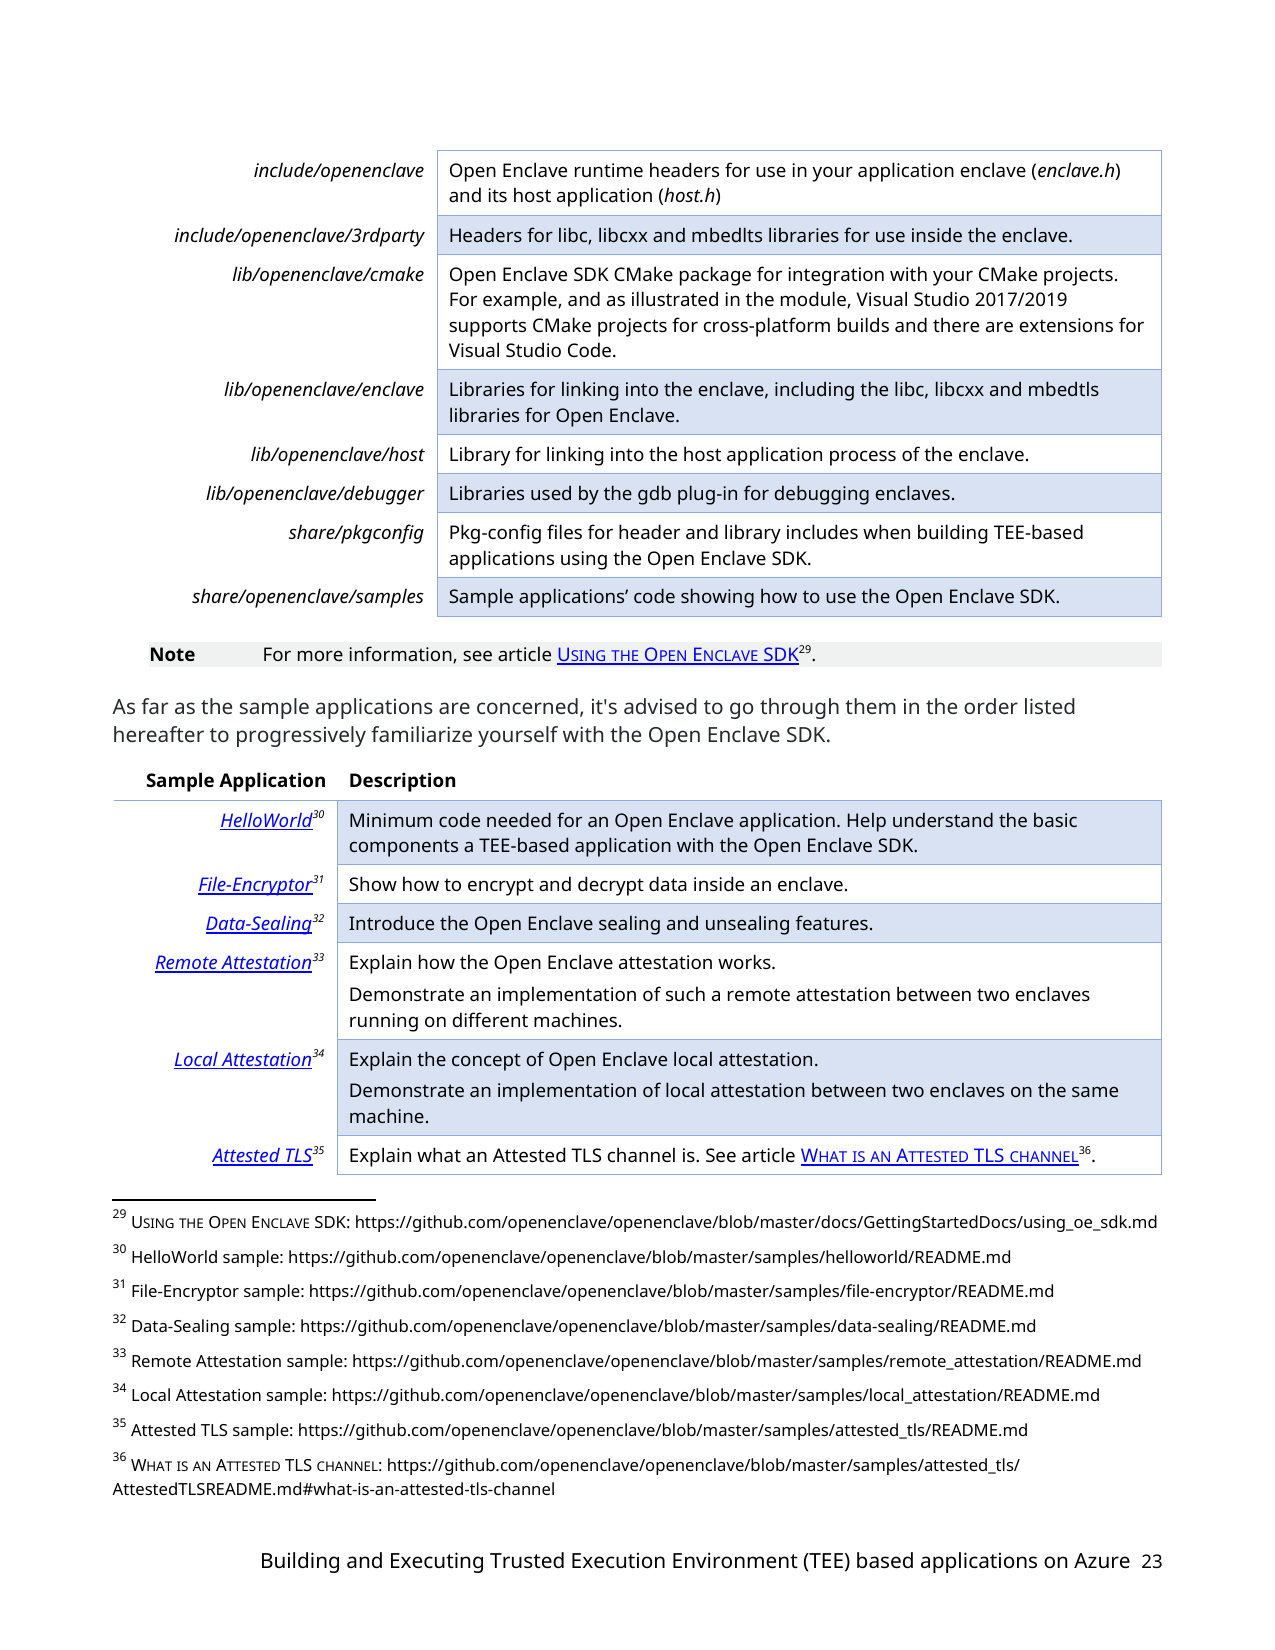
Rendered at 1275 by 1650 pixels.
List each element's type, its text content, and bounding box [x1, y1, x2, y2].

table_cell Explain how the Open Enclave attestation works. Demonstrate an implementation of such a remote attestation between two enclaves running on different machines. [338, 943, 1161, 1039]
table_cell lib/openenclave/host [113, 434, 437, 473]
table_cell Libraries for linking into the enclave, including the libc, libcxx and mbedtls libraries for Open Enclave. [438, 370, 1161, 434]
table_cell Explain the concept of Open Enclave local attestation. Demonstrate an implementation of local attestation between two enclaves on the same machine. [338, 1040, 1161, 1135]
table_cell Show how to encrypt and decrypt data inside an enclave. [338, 865, 1161, 903]
table_cell Open Enclave runtime headers for use in your application enclave (enclave.h) and its host application (host.h) [438, 151, 1161, 214]
table_cell share/openenclave/samples [113, 577, 437, 616]
table_cell HelloWorld [114, 801, 337, 864]
table_cell Data-Sealing [114, 903, 337, 942]
table_cell share/pkgconfig [113, 512, 437, 577]
table_cell Attested TLS [114, 1135, 337, 1174]
table_cell Headers for libc, libcxx and mbedlts libraries for use inside the enclave. [438, 216, 1161, 254]
table_cell Remote Attestation [114, 942, 337, 1039]
table_cell lib/openenclave/enclave [113, 369, 437, 434]
table_cell Library for linking into the host application process of the enclave. [438, 435, 1161, 473]
table_cell lib/openenclave/debugger [113, 473, 437, 512]
table_cell Libraries used by the gdb plug-in for debugging enclaves. [438, 474, 1161, 512]
table_header Description [338, 762, 1161, 799]
text As far as the sample applications are concerned, it's advised to go through them in the order listed hereafter to progressively familiarize yourself with the Open Enclave SDK. [832, 692, 1162, 749]
table_cell Local Attestation [114, 1039, 337, 1135]
table_cell Minimum code needed for an Open Enclave application. Help understand the basic components a TEE-based application with the Open Enclave SDK. [338, 801, 1161, 864]
table_cell include/openenclave [113, 150, 437, 214]
table_cell Pkg-config files for header and library includes when building TEE-based applications using the Open Enclave SDK. [438, 513, 1161, 577]
table_cell include/openenclave/3rdparty [113, 215, 437, 254]
table_cell File-Encryptor [114, 864, 337, 903]
table_cell Open Enclave SDK CMake package for integration with your CMake projects. For example, and as illustrated in the module, Visual Studio 2017/2019 supports CMake projects for cross-platform builds and there are extensions for Visual Studio Code. [438, 255, 1161, 369]
text Note For more information, see article Using the Open Enclave SDK. [149, 642, 1162, 667]
table_cell lib/openenclave/cmake [113, 254, 437, 369]
table_cell Sample applications’ code showing how to use the Open Enclave SDK. [438, 578, 1161, 616]
table_header Sample Application [114, 762, 337, 799]
table_cell Introduce the Open Enclave sealing and unsealing features. [338, 904, 1161, 942]
